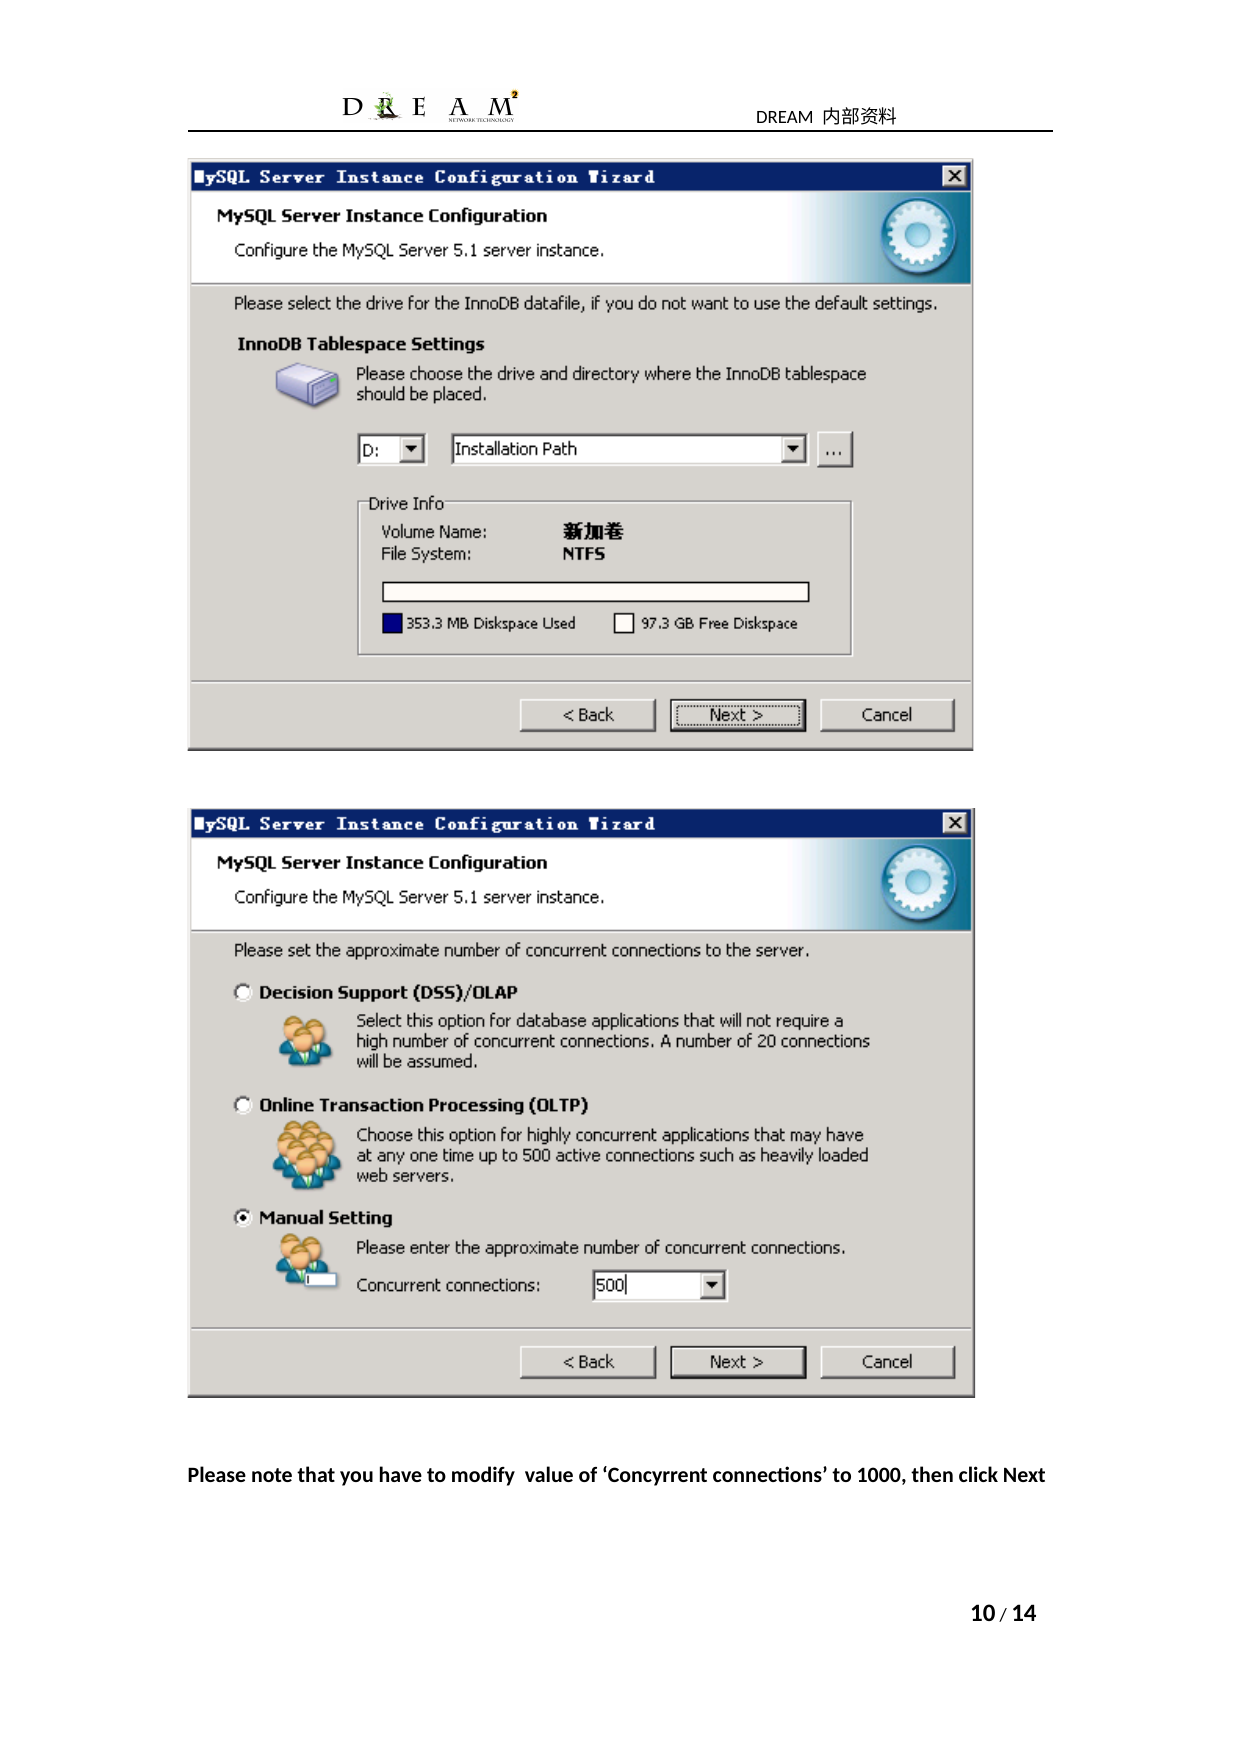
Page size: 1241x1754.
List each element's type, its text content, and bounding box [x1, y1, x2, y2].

picture [187, 808, 976, 1398]
picture [187, 158, 974, 751]
text Please note that you have to modify value of ‘Concyrrent connections’ to 1000, then click Next [187, 1458, 1053, 1491]
picture [342, 88, 520, 123]
